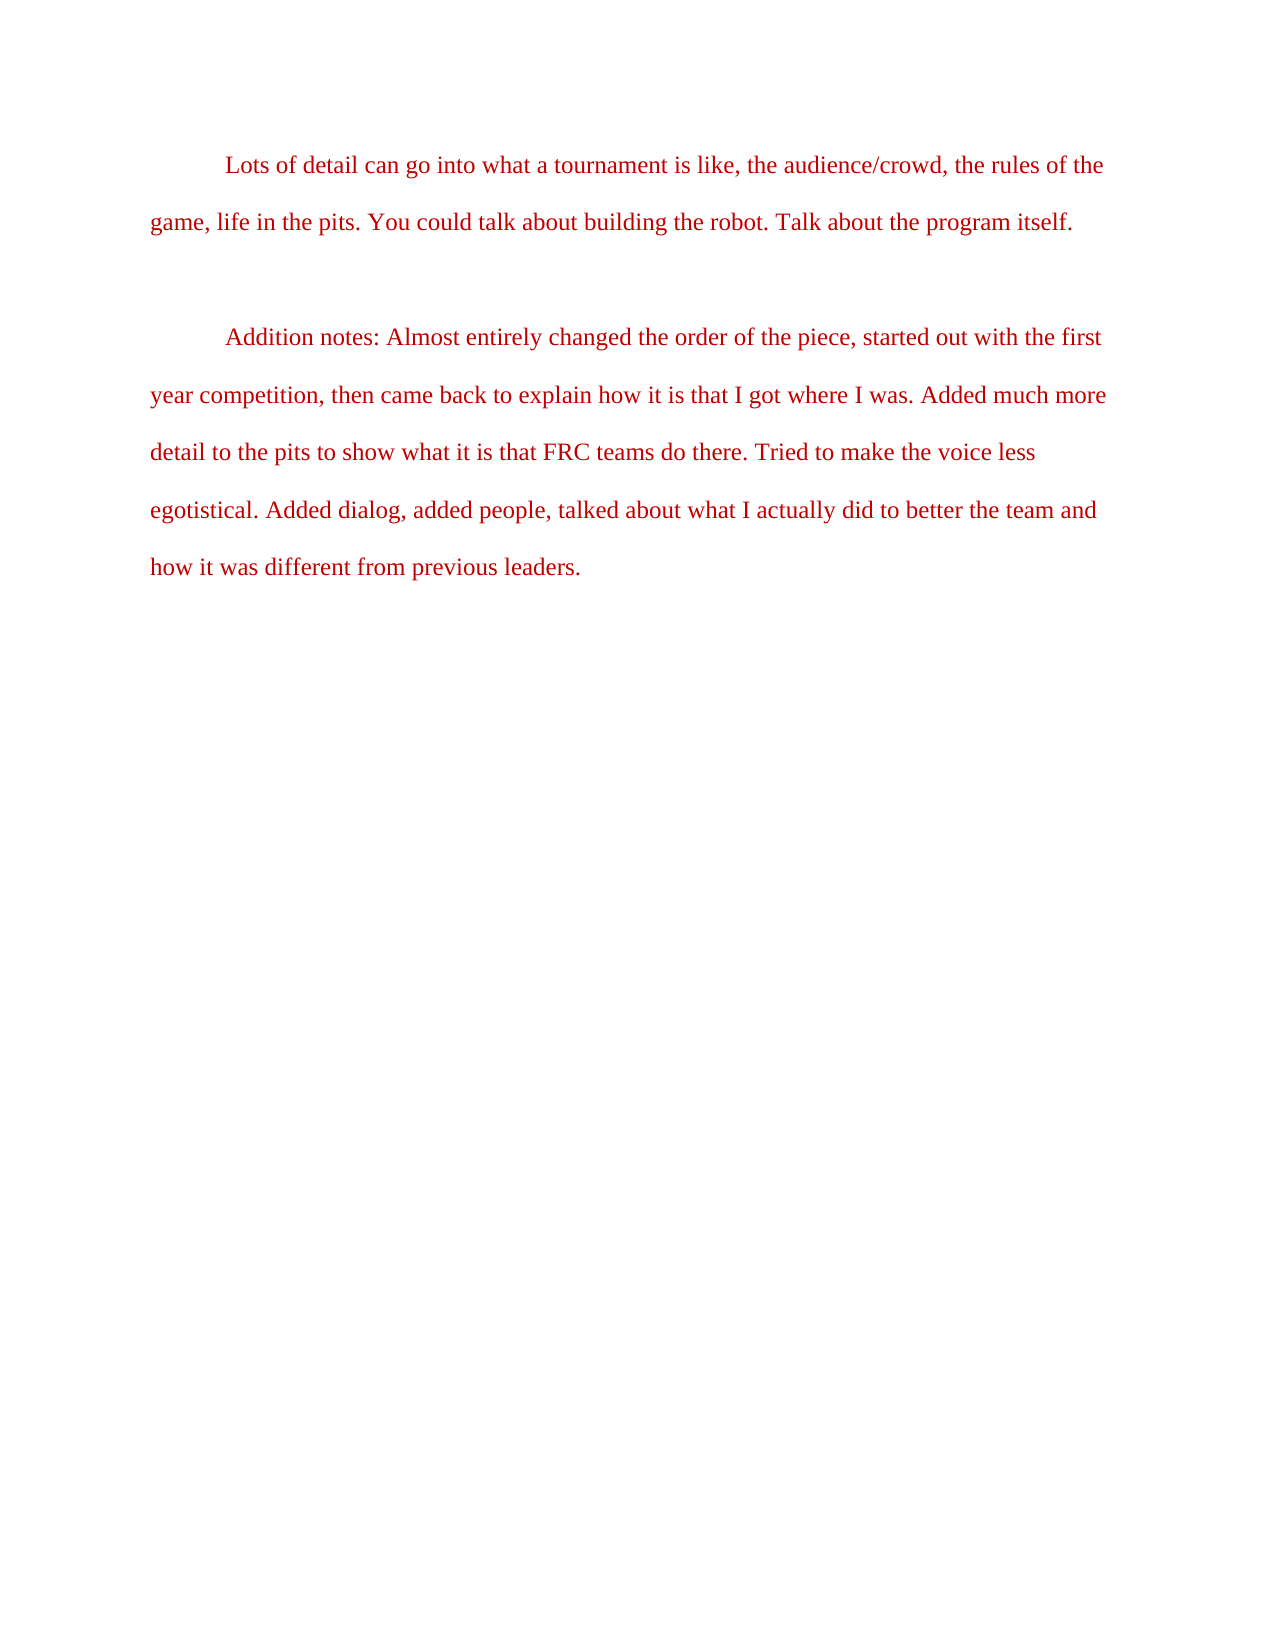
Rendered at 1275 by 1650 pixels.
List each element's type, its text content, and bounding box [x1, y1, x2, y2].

text Lots of detail can go into what a tournament is like, the audience/crowd, the rules of the game, life in the pits. You could talk about building the robot. Talk about the program itself. [150, 150, 1125, 236]
text Addition notes: Almost entirely changed the order of the piece, started out with the first year competition, then came back to explain how it is that I got where I was. Added much more detail to the pits to show what it is that FRC teams do there. Tried to make the voice less egotistical. Added dialog, added people, talked about what I actually did to better the team and how it was different from previous leaders. [150, 322, 1125, 581]
